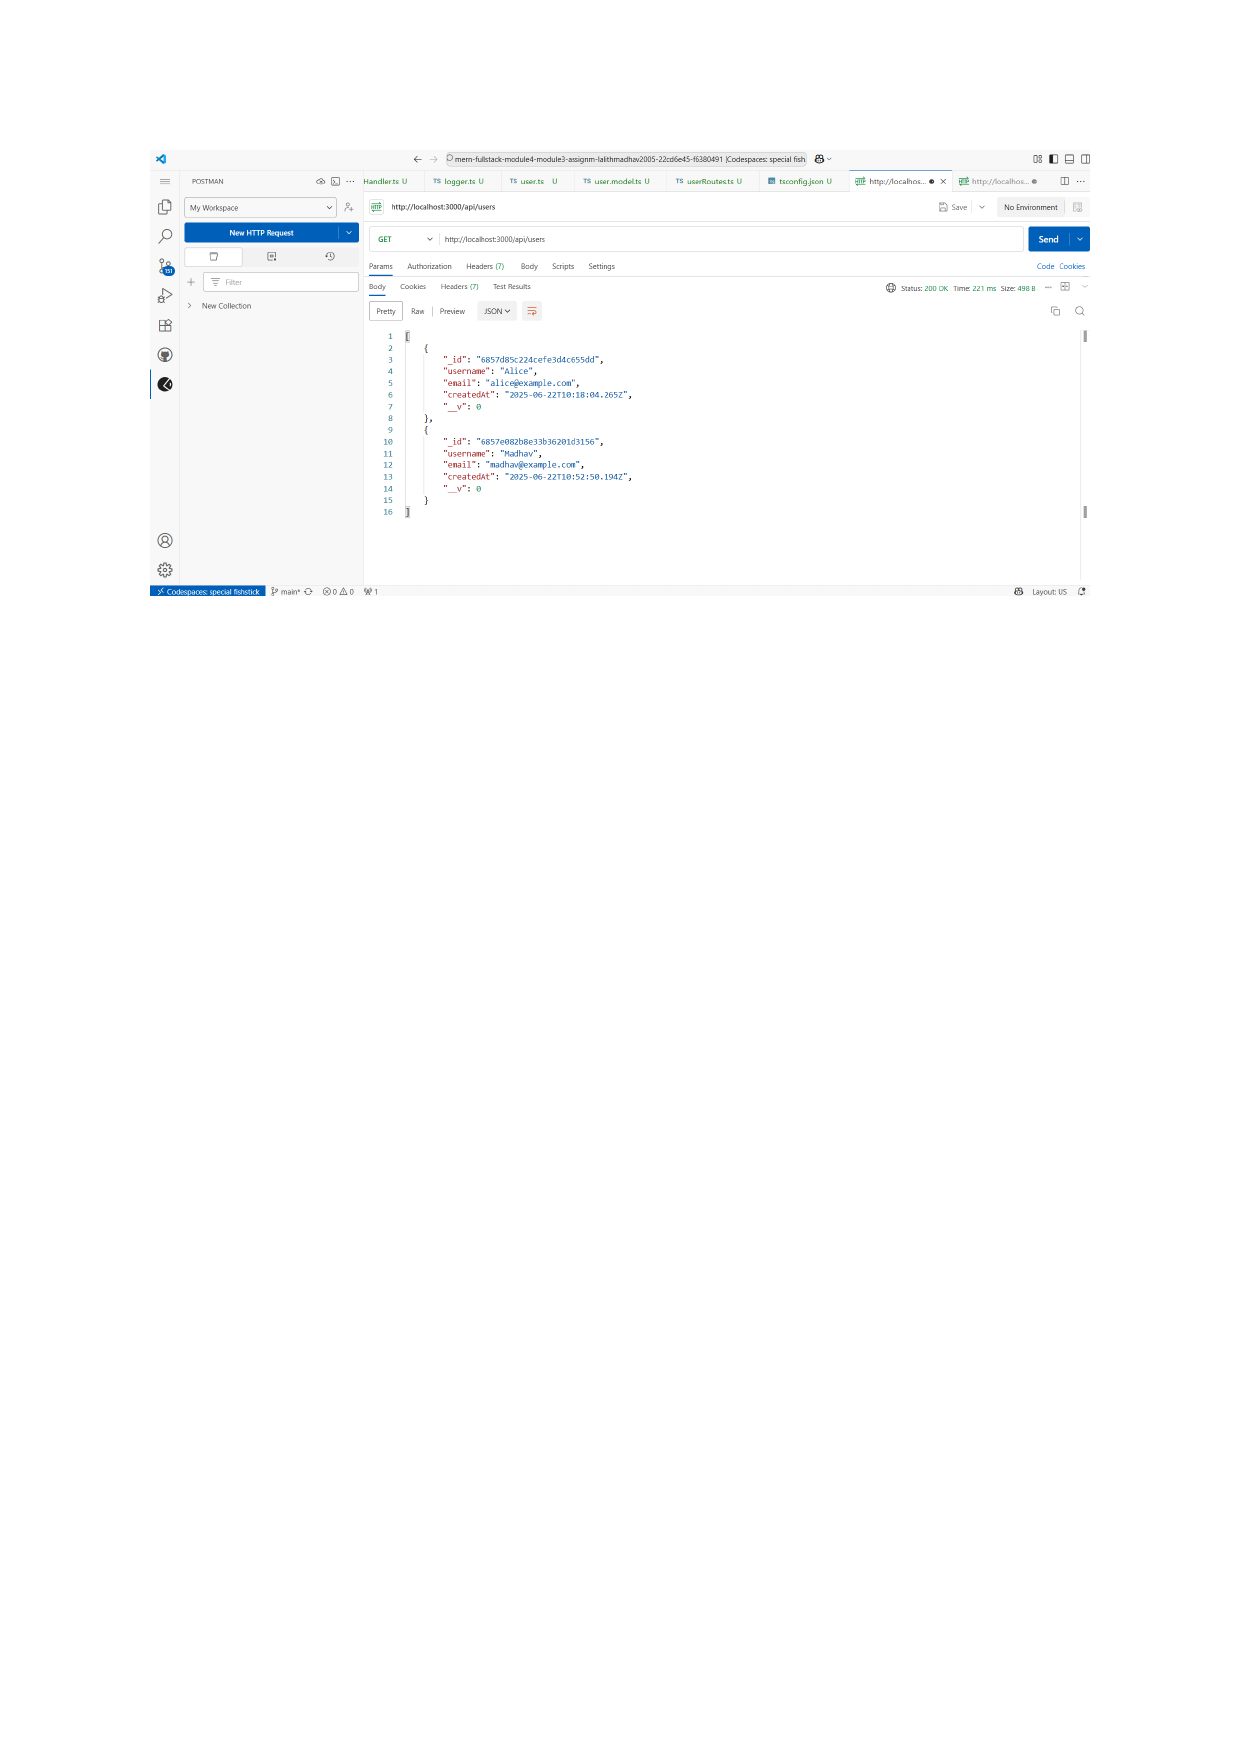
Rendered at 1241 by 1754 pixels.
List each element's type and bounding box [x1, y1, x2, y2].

picture [150, 150, 1091, 596]
